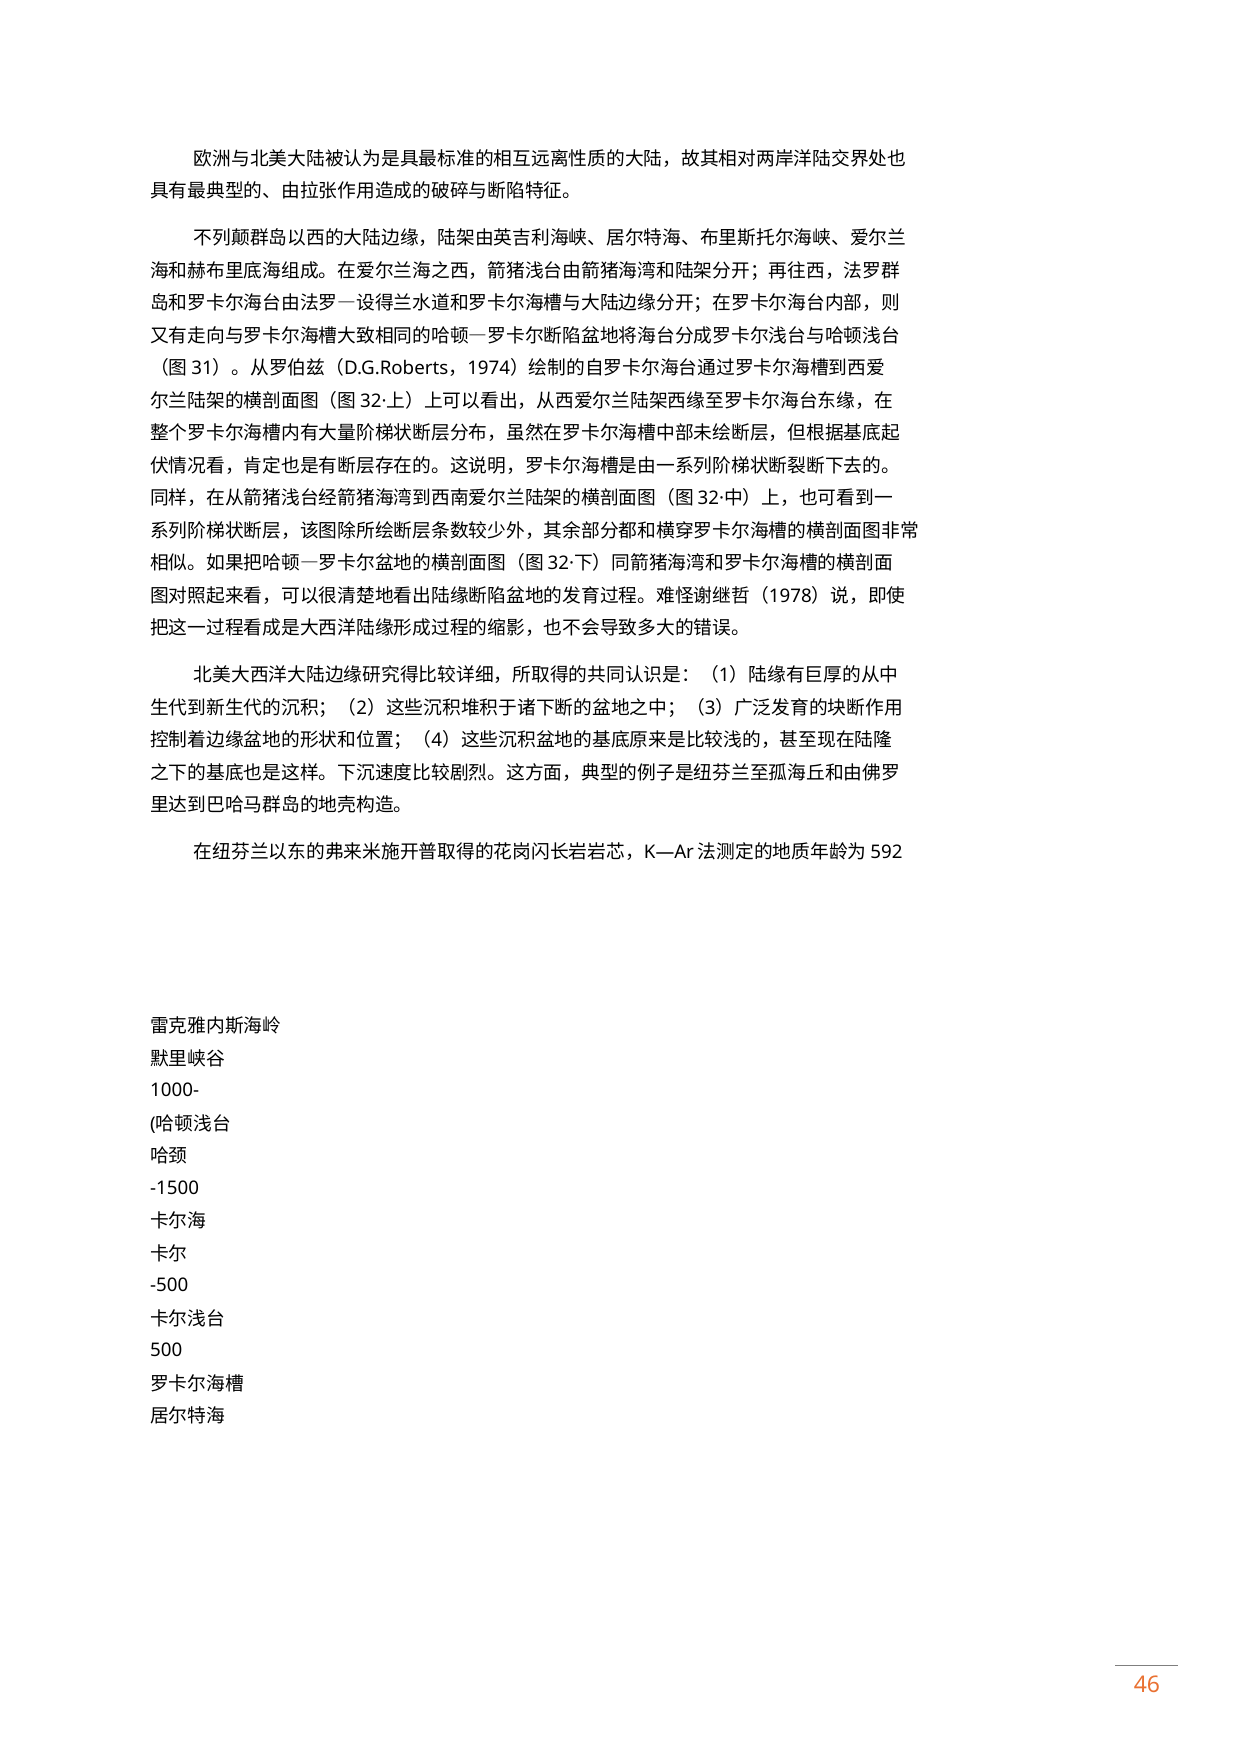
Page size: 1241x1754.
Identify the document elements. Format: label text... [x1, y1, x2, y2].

text 欧洲与北美大陆被认为是具最标准的相互远离性质的大陆，故其相对两岸洋陆交界处也 具有最典型的、由拉张作用造成的破碎与断陷特征。 [150, 141, 1053, 206]
text 雷克雅内斯海岭 默里峡谷 1000- (哈顿浅台 哈颈 -1500 卡尔海 卡尔 -500 卡尔浅台 500 罗卡尔海槽 居尔特海 [150, 1008, 1053, 1431]
text 在纽芬兰以东的弗来米施开普取得的花岗闪长岩岩芯，K—Ar法测定的地质年龄为592 [150, 834, 1053, 899]
text 北美大西洋大陆边缘研究得比较详细，所取得的共同认识是：（1）陆缘有巨厚的从中 生代到新生代的沉积；（2）这些沉积堆积于诸下断的盆地之中；（3）广泛发育的块断作用 控制着边缘盆地的形状和位置；（4）这些沉积盆地的基底原来是比较浅的，甚至现在陆隆 之下的基底也是这样。下沉速度比较剧烈。这方面，典型的例子是纽芬兰至孤海丘和由佛罗 里达到巴哈马群岛的地壳构造。 [150, 657, 1053, 820]
text 不列颠群岛以西的大陆边缘，陆架由英吉利海峡、居尔特海、布里斯托尔海峡、爱尔兰 海和赫布里底海组成。在爱尔兰海之西，箭猪浅台由箭猪海湾和陆架分开；再往西，法罗群 岛和罗卡尔海台由法罗—设得兰水道和罗卡尔海槽与大陆边缘分开；在罗卡尔海台内部，则 又有走向与罗卡尔海槽大致相同的哈顿—罗卡尔断陷盆地将海台分成罗卡尔浅台与哈顿浅台 （图31）。从罗伯兹（D.G.Roberts，1974）绘制的自罗卡尔海台通过罗卡尔海槽到西爱 尔兰陆架的横剖面图（图32·上）上可以看出，从西爱尔兰陆架西缘至罗卡尔海台东缘，在 整个罗卡尔海槽内有大量阶梯状断层分布，虽然在罗卡尔海槽中部未绘断层，但根据基底起 伏情况看，肯定也是有断层存在的。这说明，罗卡尔海槽是由一系列阶梯状断裂断下去的。 同样，在从箭猪浅台经箭猪海湾到西南爱尔兰陆架的横剖面图（图32·中）上，也可看到一 系列阶梯状断层，该图除所绘断层条数较少外，其余部分都和横穿罗卡尔海槽的横剖面图非常 相似。如果把哈顿—罗卡尔盆地的横剖面图（图32·下）同箭猪海湾和罗卡尔海槽的横剖面 图对照起来看，可以很清楚地看出陆缘断陷盆地的发育过程。难怪谢继哲（1978）说，即使 把这一过程看成是大西洋陆缘形成过程的缩影，也不会导致多大的错误。 [150, 220, 1053, 643]
